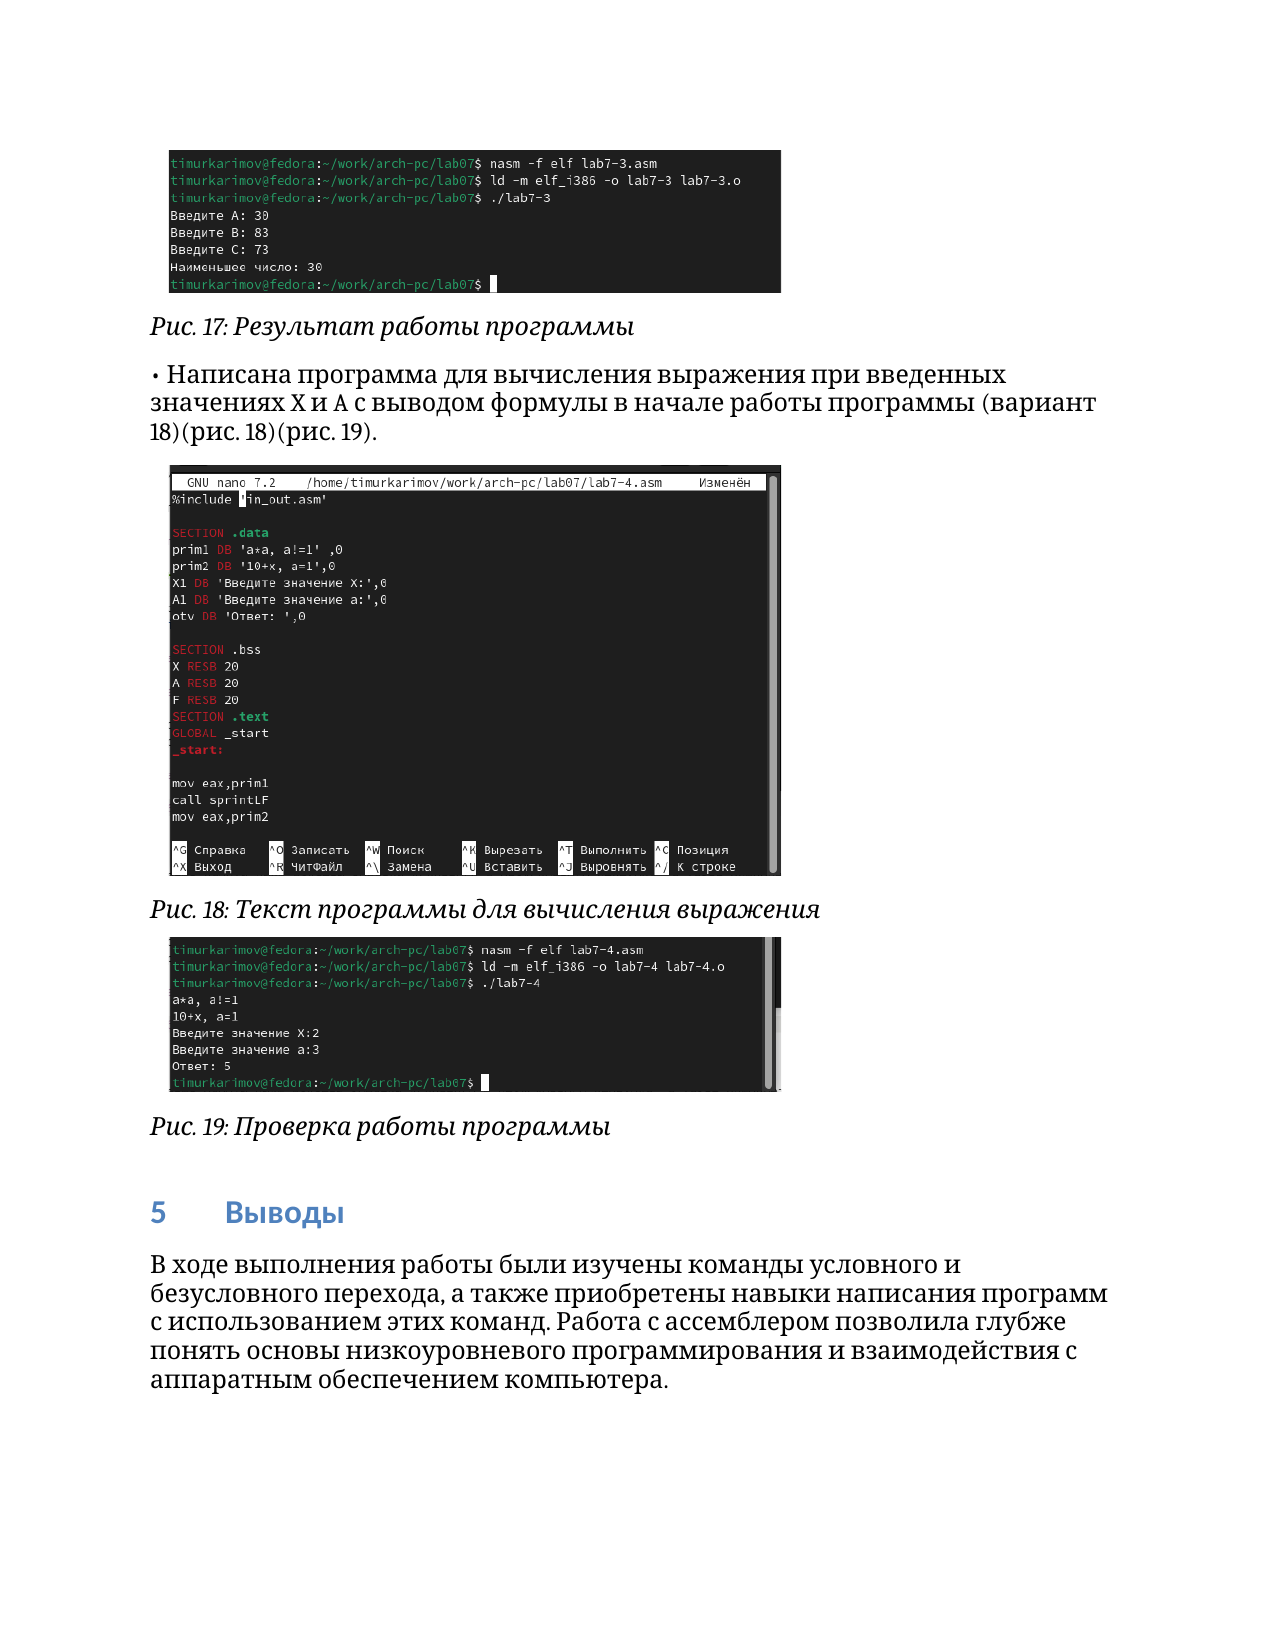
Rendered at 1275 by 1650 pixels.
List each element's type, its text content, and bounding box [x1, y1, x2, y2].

picture [168, 465, 782, 876]
picture [168, 937, 782, 1092]
text Рис. 17: Результат работы программы [150, 313, 1125, 342]
text Рис. 18: Текст программы для вычисления выражения [150, 896, 1125, 925]
text В ходе выполнения работы были изучены команды условного и безусловного перехода, а также приобретены навыки написания программ с использованием этих команд. Работа с ассемблером позволила глубже понять основы низкоуровневого программирования и взаимодействия с аппаратным обеспечением компьютера. [150, 1251, 1125, 1394]
text • Написана программа для вычисления выражения при введенных значениях X и A с выводом формулы в начале работы программы (вариант 18)(рис. 18)(рис. 19). [150, 361, 1125, 447]
text Рис. 19: Проверка работы программы [150, 1113, 1125, 1141]
subtitle 5 Выводы [150, 1191, 1125, 1232]
picture [168, 150, 782, 293]
